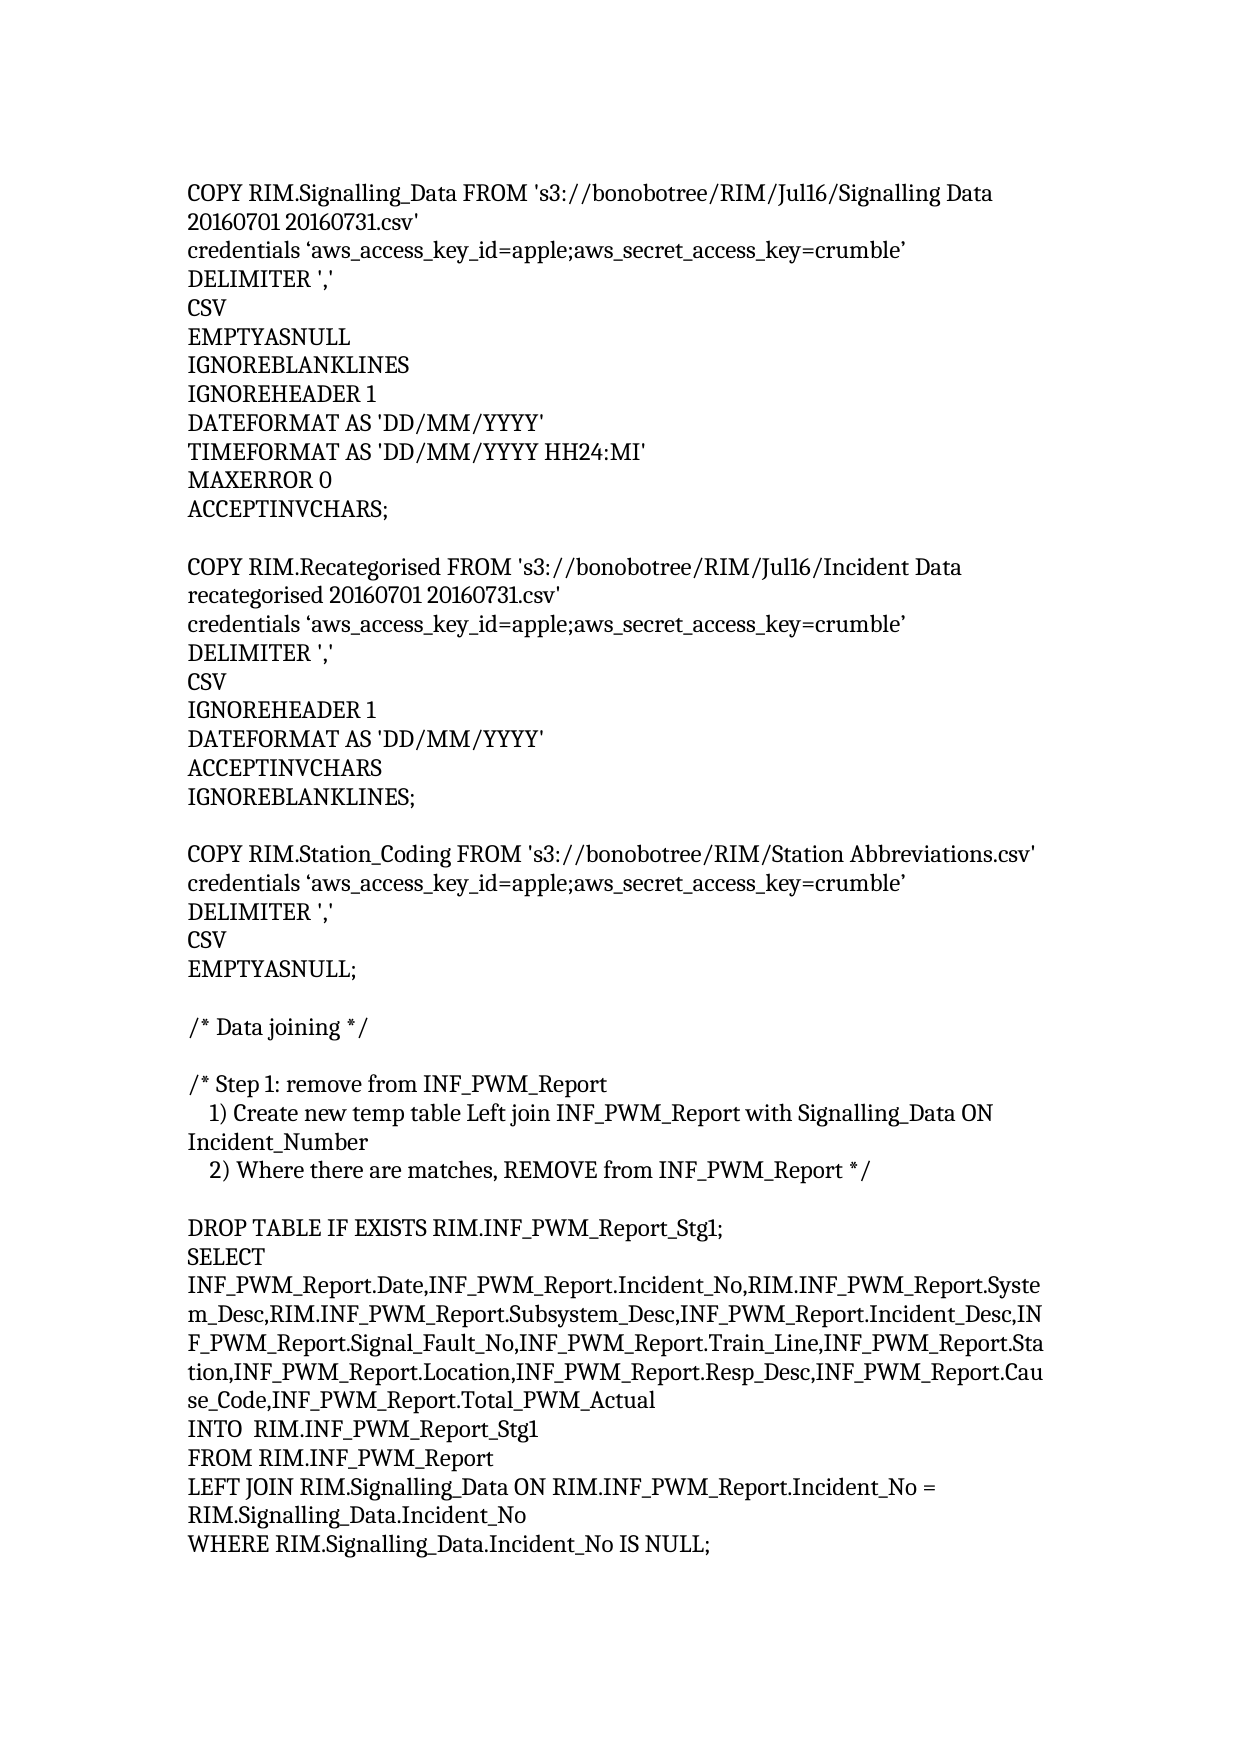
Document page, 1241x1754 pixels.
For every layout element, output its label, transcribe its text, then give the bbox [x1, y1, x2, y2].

text EMPTYASNULL [187, 322, 1053, 351]
text DELIMITER ',' [187, 639, 1053, 667]
text IGNOREHEADER 1 [187, 696, 1053, 725]
text credentials ‘aws_access_key_id=apple;aws_secret_access_key=crumble’ [187, 610, 1053, 639]
text /* Step 1: remove from INF_PWM_Report [187, 1070, 1053, 1099]
text TIMEFORMAT AS 'DD/MM/YYYY HH24:MI' [187, 437, 1053, 466]
text DROP TABLE IF EXISTS RIM.INF_PWM_Report_Stg1; [187, 1214, 1053, 1242]
text /* Data joining */ [187, 1012, 1053, 1041]
text CSV [187, 294, 1053, 322]
text IGNOREBLANKLINES [187, 351, 1053, 380]
text credentials ‘aws_access_key_id=apple;aws_secret_access_key=crumble’ [187, 869, 1053, 897]
text INTO RIM.INF_PWM_Report_Stg1 [187, 1415, 1053, 1444]
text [187, 236, 1053, 265]
text EMPTYASNULL; [187, 955, 1053, 984]
text ACCEPTINVCHARS; [187, 495, 1053, 524]
text COPY RIM.Recategorised FROM 's3://bonobotree/RIM/Jul16/Incident Data recategorised 20160701 20160731.csv' [187, 552, 1053, 610]
text CSV [187, 667, 1053, 696]
text DELIMITER ',' [187, 897, 1053, 926]
text MAXERROR 0 [187, 466, 1053, 495]
text ACCEPTINVCHARS [187, 754, 1053, 782]
text WHERE RIM.Signalling_Data.Incident_No IS NULL; [187, 1530, 1053, 1559]
text FROM RIM.INF_PWM_Report [187, 1444, 1053, 1472]
text DELIMITER ',' [187, 265, 1053, 294]
text COPY RIM.Signalling_Data FROM 's3://bonobotree/RIM/Jul16/Signalling Data 20160701 20160731.csv' [187, 179, 1053, 236]
text DATEFORMAT AS 'DD/MM/YYYY' [187, 725, 1053, 754]
text SELECT INF_PWM_Report.Date,INF_PWM_Report.Incident_No,RIM.INF_PWM_Report.System_Desc,RIM.INF_PWM_Report.Subsystem_Desc,INF_PWM_Report.Incident_Desc,INF_PWM_Report.Signal_Fault_No,INF_PWM_Report.Train_Line,INF_PWM_Report.Station,INF_PWM_Report.Location,INF_PWM_Report.Resp_Desc,INF_PWM_Report.Cause_Code,INF_PWM_Report.Total_PWM_Actual [187, 1242, 1053, 1415]
text 1) Create new temp table Left join INF_PWM_Report with Signalling_Data ON Incident_Number [187, 1099, 1053, 1156]
text DATEFORMAT AS 'DD/MM/YYYY' [187, 409, 1053, 437]
text COPY RIM.Station_Coding FROM 's3://bonobotree/RIM/Station Abbreviations.csv' [187, 840, 1053, 869]
text LEFT JOIN RIM.Signalling_Data ON RIM.INF_PWM_Report.Incident_No = RIM.Signalling_Data.Incident_No [187, 1472, 1053, 1530]
text IGNOREHEADER 1 [187, 380, 1053, 409]
text 2) Where there are matches, REMOVE from INF_PWM_Report */ [187, 1156, 1053, 1185]
text CSV [187, 926, 1053, 955]
text IGNOREBLANKLINES; [187, 782, 1053, 811]
